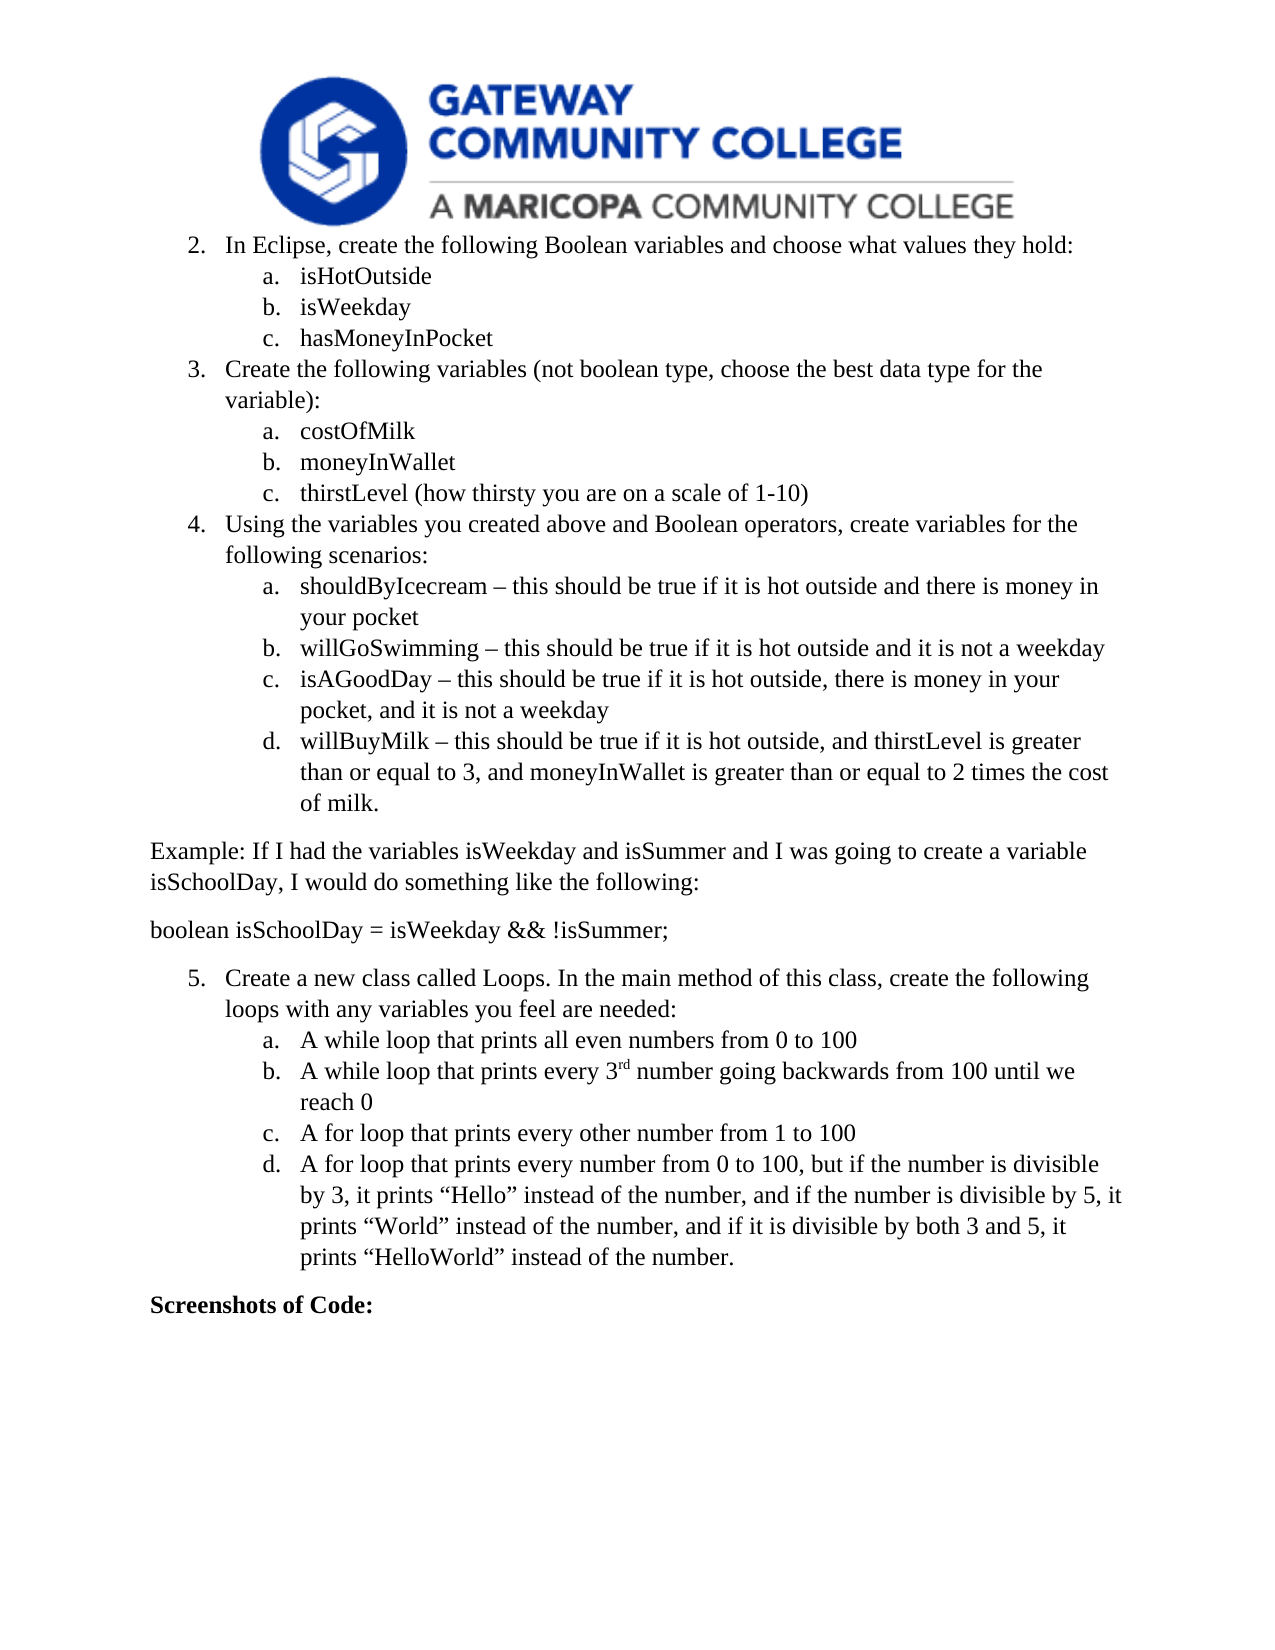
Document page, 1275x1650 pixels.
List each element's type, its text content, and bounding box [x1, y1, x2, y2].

list In Eclipse, create the following Boolean variables and choose what values they hold: [187, 230, 1125, 258]
list shouldByIcecream – this should be true if it is hot outside and there is money in your pocket [262, 571, 1125, 631]
list moneyInWallet [262, 447, 1125, 476]
list willBuyMilk – this should be true if it is hot outside, and thirstLevel is greater than or equal to 3, and moneyInWallet is greater than or equal to 2 times the cost of milk. [262, 726, 1125, 817]
list A for loop that prints every number from 0 to 100, but if the number is divisible by 3, it prints “Hello” instead of the number, and if the number is divisible by 5, it prints “World” instead of the number, and if it is divisible by both 3 and 5, it prints “HelloWorld” instead of the number. [262, 1149, 1125, 1271]
text boolean isSchoolDay = isWeekday && !isSummer; [150, 915, 1125, 944]
list A while loop that prints all even numbers from 0 to 100 [262, 1025, 1125, 1053]
list Using the variables you created above and Boolean operators, create variables for the following scenarios: [187, 509, 1125, 569]
picture [256, 75, 1019, 230]
text Example: If I had the variables isWeekday and isSummer and I was going to create a variable isSchoolDay, I would do something like the following: [150, 836, 1125, 896]
list isAGoodDay – this should be true if it is hot outside, there is money in your pocket, and it is not a weekday [262, 664, 1125, 724]
list A for loop that prints every other number from 1 to 100 [262, 1118, 1125, 1147]
list costOfMilk [262, 416, 1125, 445]
list Create a new class called Loops. In the main method of this class, create the following loops with any variables you feel are needed: [187, 963, 1125, 1022]
list A while loop that prints every 3rd number going backwards from 100 until we reach 0 [262, 1056, 1125, 1116]
list isHotOutside [262, 261, 1125, 289]
list willGoSwimming – this should be true if it is hot outside and it is not a weekday [262, 633, 1125, 662]
list hasMoneyInPocket [262, 323, 1125, 352]
list Create the following variables (not boolean type, choose the best data type for the variable): [187, 354, 1125, 414]
list isWeekday [262, 292, 1125, 321]
text Screenshots of Code: [150, 1290, 1125, 1318]
list thirstLevel (how thirsty you are on a scale of 1-10) [262, 478, 1125, 507]
